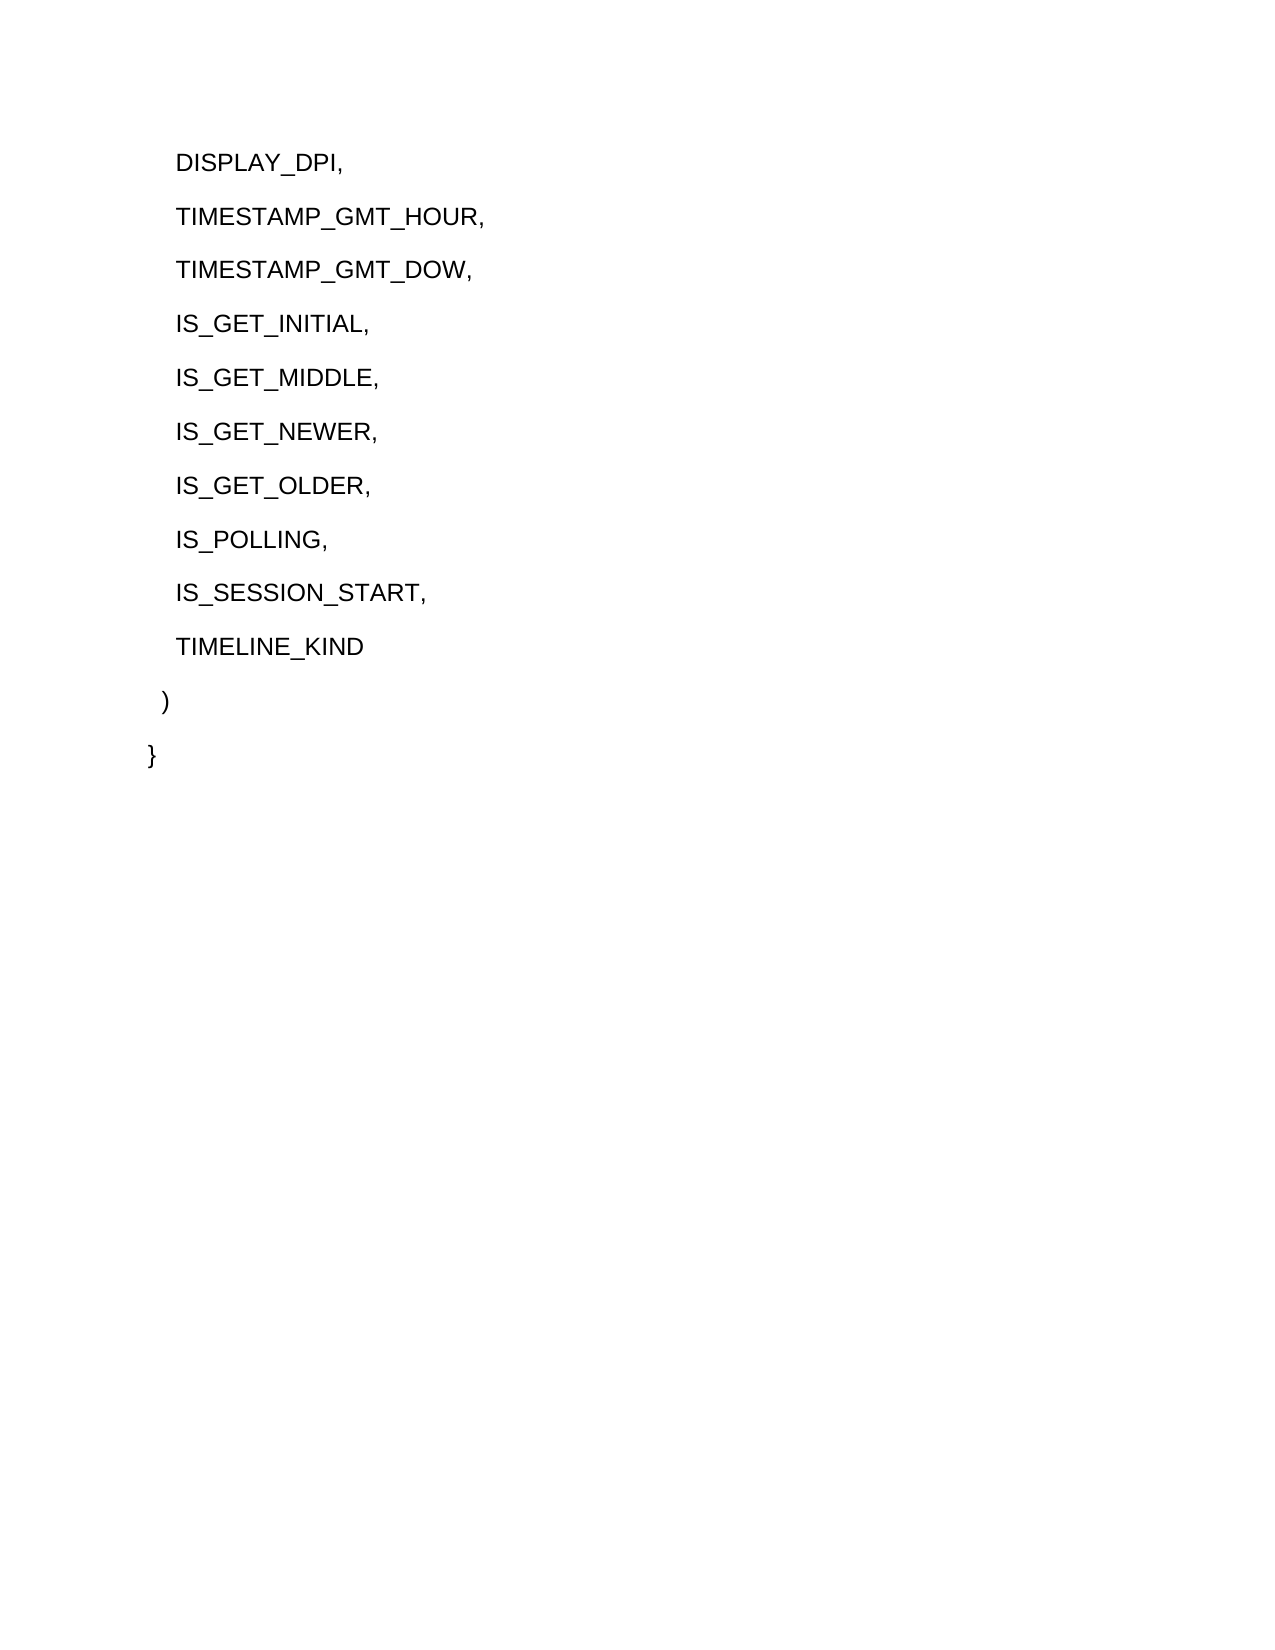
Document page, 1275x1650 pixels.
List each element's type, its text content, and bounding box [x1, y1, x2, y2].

text } [148, 740, 1127, 769]
text IS_GET_NEWER, [148, 417, 1127, 446]
text TIMESTAMP_GMT_DOW, [148, 255, 1127, 284]
text IS_GET_OLDER, [148, 471, 1127, 499]
text ) [148, 686, 1127, 715]
text IS_SESSION_START, [148, 578, 1127, 607]
text TIMELINE_KIND [148, 632, 1127, 661]
text TIMESTAMP_GMT_HOUR, [148, 201, 1127, 230]
text IS_GET_INITIAL, [148, 309, 1127, 338]
text IS_POLLING, [148, 524, 1127, 553]
text IS_GET_MIDDLE, [148, 363, 1127, 392]
text DISPLAY_DPI, [148, 148, 1127, 176]
